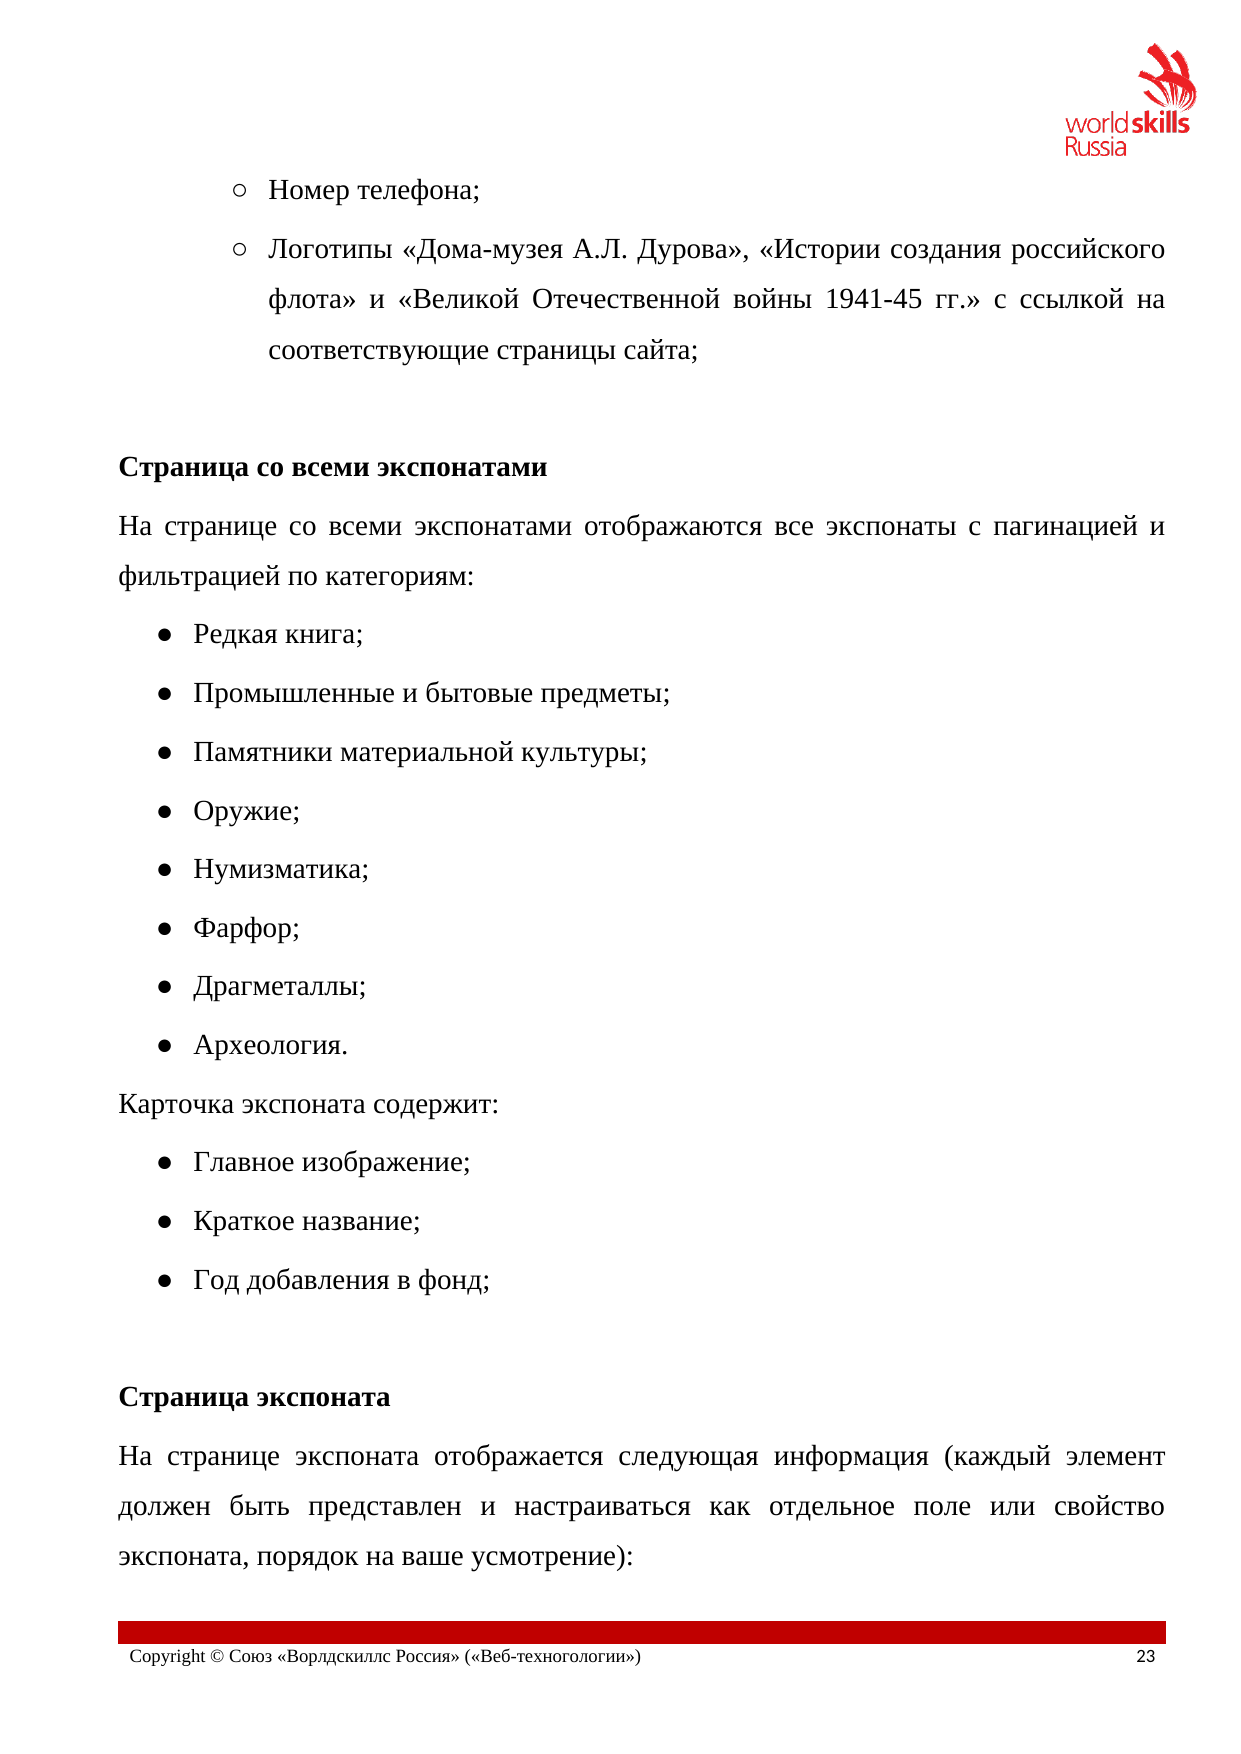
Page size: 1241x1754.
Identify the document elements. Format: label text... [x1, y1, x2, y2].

list Памятники материальной культуры; [156, 734, 1166, 767]
list Главное изображение; [156, 1144, 1166, 1178]
list Нумизматика; [156, 851, 1166, 885]
picture [1065, 43, 1222, 156]
list Фарфор; [156, 910, 1166, 943]
list Редкая книга; [156, 617, 1166, 650]
list Логотипы «Дома-музея А.Л. Дурова», «Истории создания российского флота» и «Великой Отечественной войны 1941-45 гг.» с ссылкой на соответствующие страницы сайта; [231, 231, 1166, 365]
list Оружие; [156, 793, 1166, 826]
text На странице со всеми экспонатами отображаются все экспонаты с пагинацией и фильтрацией по категориям: [118, 508, 1166, 592]
text Карточка экспоната содержит: [118, 1086, 1166, 1119]
list Краткое название; [156, 1203, 1166, 1237]
text Страница со всеми экспонатами [118, 449, 1166, 483]
list Год добавления в фонд; [156, 1262, 1166, 1295]
text На странице экспоната отображается следующая информация (каждый элемент должен быть представлен и настраиваться как отдельное поле или свойство экспоната, порядок на ваше усмотрение): [118, 1438, 1166, 1572]
list Археология. [156, 1027, 1166, 1061]
list Промышленные и бытовые предметы; [156, 675, 1166, 709]
text Страница экспоната [118, 1379, 1166, 1413]
list Номер телефона; [231, 87, 1166, 206]
list Драгметаллы; [156, 968, 1166, 1002]
